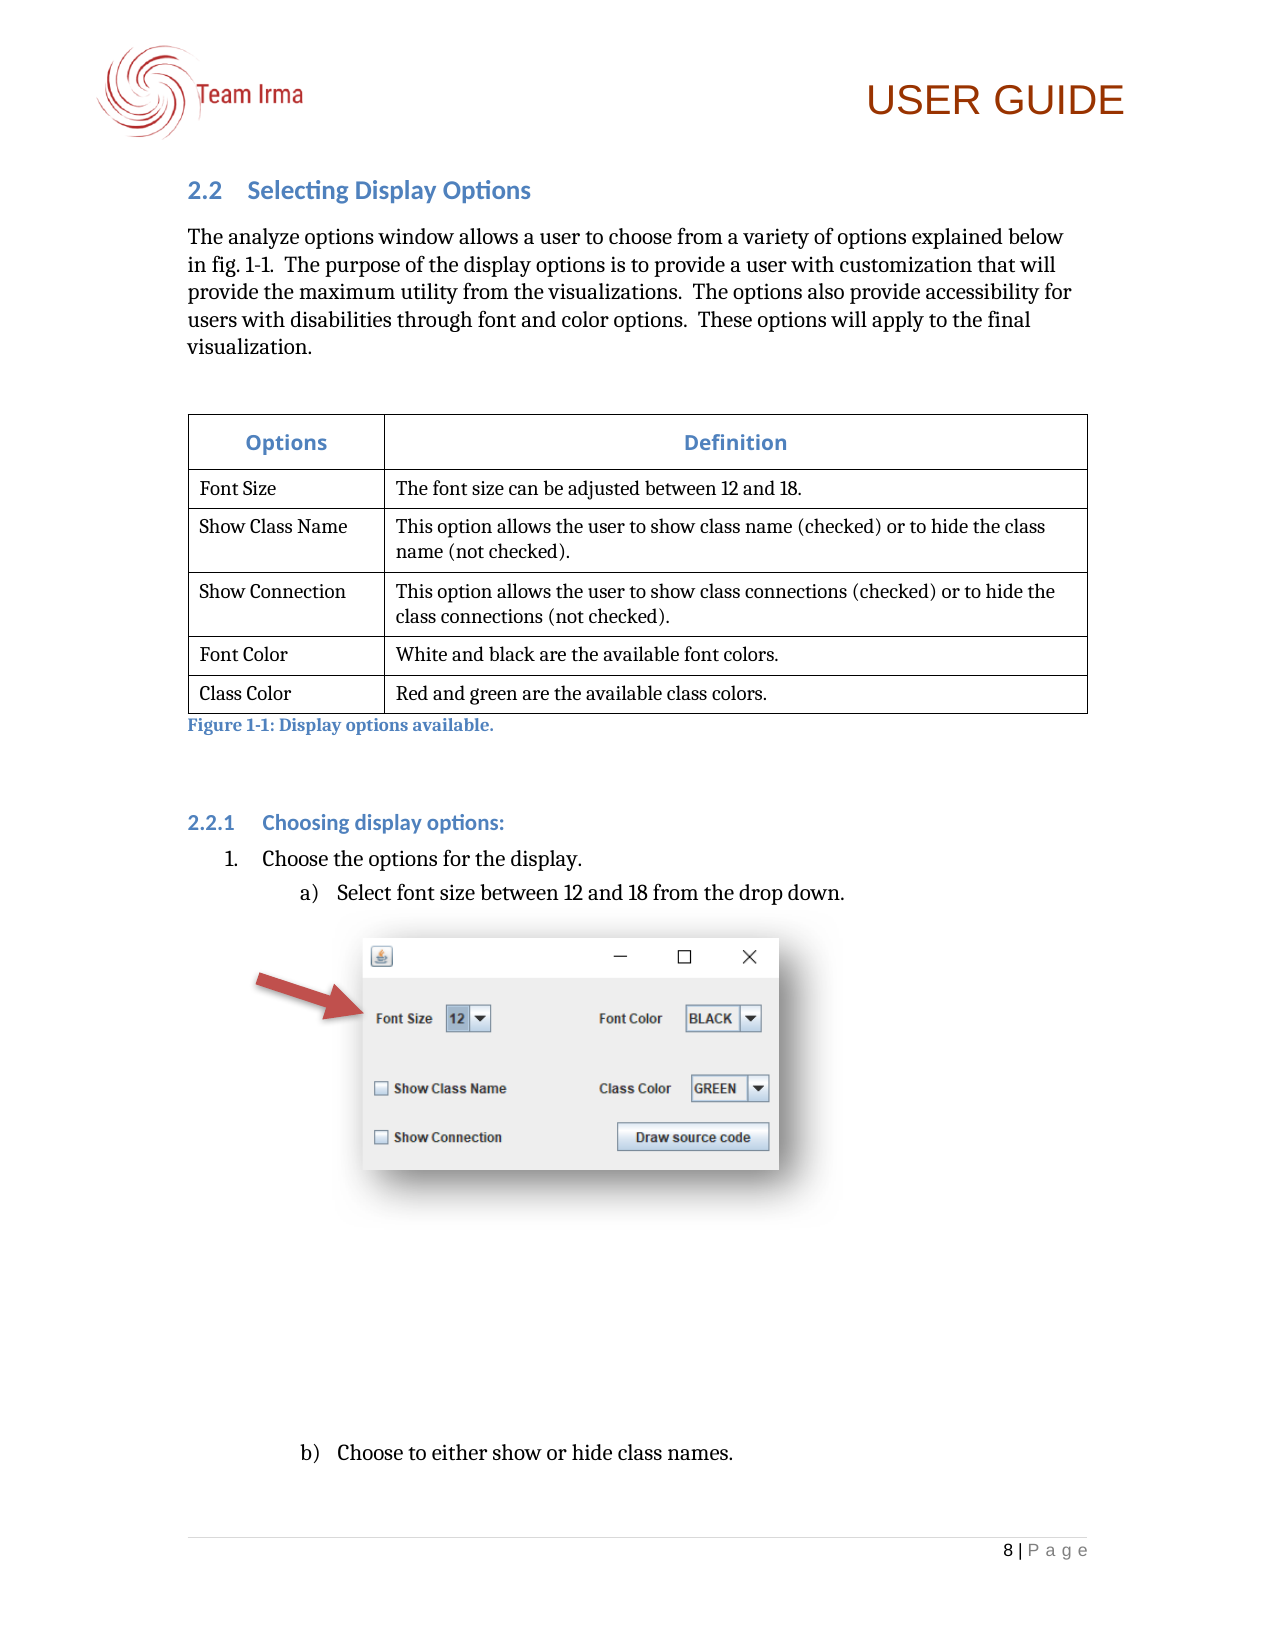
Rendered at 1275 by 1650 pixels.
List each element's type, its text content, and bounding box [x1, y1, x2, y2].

table_cell White and black are the available font colors. [385, 637, 1087, 674]
table_cell Red and green are the available class colors. [385, 676, 1087, 713]
subtitle Choosing display options: [187, 808, 1087, 836]
picture [91, 30, 312, 140]
table_cell Font Color [189, 637, 384, 674]
text Select font size between 12 and 18 from the drop down. [300, 880, 1087, 906]
table_cell The font size can be adjusted between 12 and 18. [385, 470, 1087, 507]
subtitle Selecting Display Options [187, 173, 1087, 206]
table_cell Font Size [189, 470, 384, 507]
table_cell Class Color [189, 676, 384, 713]
text Figure 1-1: Display options available. [187, 714, 1087, 736]
text The analyze options window allows a user to choose from a variety of options explained below in fig. 1-1. The purpose of the display options is to provide a user with customization that will provide the maximum utility from the visualizations. The options also provide accessibility for users with disabilities through font and color options. These options will apply to the final visualization. [187, 224, 1087, 361]
picture [362, 938, 779, 1170]
table_cell Show Connection [189, 573, 384, 636]
list Choose the options for the display. [225, 846, 1087, 872]
text Choose to either show or hide class names. [300, 1440, 1087, 1467]
table_header Definition [385, 415, 1087, 469]
table_cell This option allows the user to show class name (checked) or to hide the class name (not checked). [385, 509, 1087, 572]
table_cell This option allows the user to show class connections (checked) or to hide the class connections (not checked). [385, 573, 1087, 636]
table_cell Show Class Name [189, 509, 384, 572]
table_header Options [189, 415, 384, 469]
